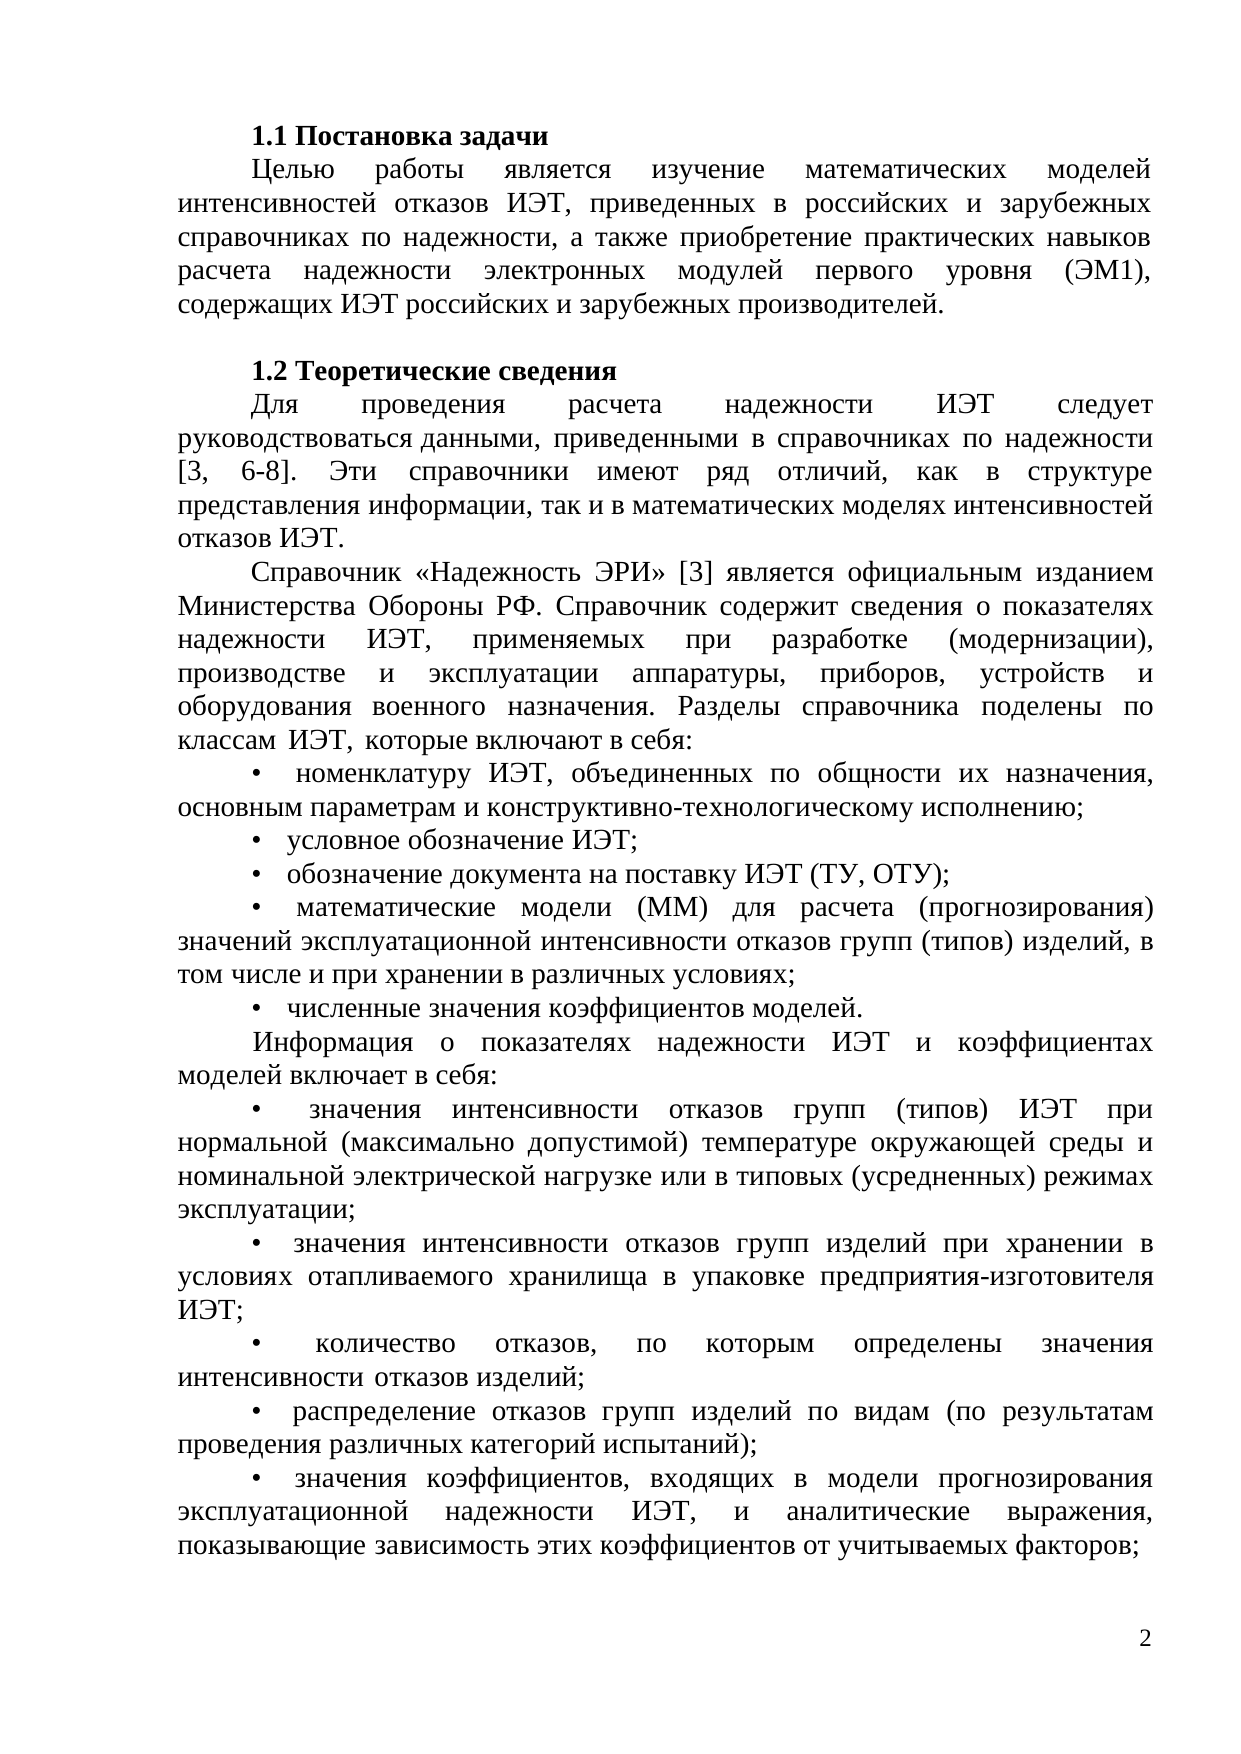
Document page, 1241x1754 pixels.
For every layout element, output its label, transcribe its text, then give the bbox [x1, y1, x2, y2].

text Информация о показателях надежности ИЭТ и коэффициентах моделей включает в себя: [177, 1024, 1154, 1091]
text • математические модели (ММ) для расчета (прогнозирования) значений эксплуатационной интенсивности отказов групп (типов) изделий, в том числе и при хранении в различных условиях; [177, 889, 1154, 990]
text Для проведения расчета надежности ИЭТ следует руководствоваться данными, приведенными в справочниках по надежности [3, 6-8]. Эти справочники имеют ряд отличий, как в структуре представления информации, так и в математических моделях интенсивностей отказов ИЭТ. [177, 386, 1153, 554]
text • условное обозначение ИЭТ; [177, 822, 1154, 856]
text Целью работы является изучение математических моделей интенсивностей отказов ИЭТ, приведенных в российских и зарубежных справочниках по надежности, а также приобретение практических навыков расчета надежности электронных модулей первого уровня (ЭМ1), содержащих ИЭТ российских и зарубежных производителей. [177, 152, 1152, 319]
text • обозначение документа на поставку ИЭТ (ТУ, ОТУ); [177, 856, 1154, 889]
text • численные значения коэффициентов моделей. [177, 990, 1154, 1024]
text • распределение отказов групп изделий по видам (по результатам проведения различных категорий испытаний); [177, 1393, 1154, 1460]
text • значения интенсивности отказов групп изделий при хранении в условиях отапливаемого хранилища в упаковке предприятия-изготовителя ИЭТ; [177, 1225, 1154, 1326]
text 1.1 Постановка задачи [177, 118, 1152, 152]
text • значения интенсивности отказов групп (типов) ИЭТ при нормальной (максимально допустимой) температуре окружающей среды и номинальной электрической нагрузке или в типовых (усредненных) режимах эксплуатации; [177, 1091, 1153, 1225]
text • значения коэффициентов, входящих в модели прогнозирования эксплуатационной надежности ИЭТ, и аналитические выражения, показывающие зависимость этих коэффициентов от учитываемых факторов; [177, 1460, 1153, 1560]
text Справочник «Надежность ЭРИ» [3] является официальным изданием Министерства Обороны РФ. Справочник содержит сведения о показателях надежности ИЭТ, применяемых при разработке (модернизации), производстве и эксплуатации аппаратуры, приборов, устройств и оборудования военного назначения. Разделы справочника поделены по классам ИЭТ, которые включают в себя: [177, 554, 1154, 755]
text • количество отказов, по которым определены значения интенсивности отказов изделий; [177, 1326, 1154, 1393]
text • номенклатуру ИЭТ, объединенных по общности их назначения, основным параметрам и конструктивно-технологическому исполнению; [177, 755, 1154, 822]
text 1.2 Теоретические сведения [177, 353, 1152, 386]
